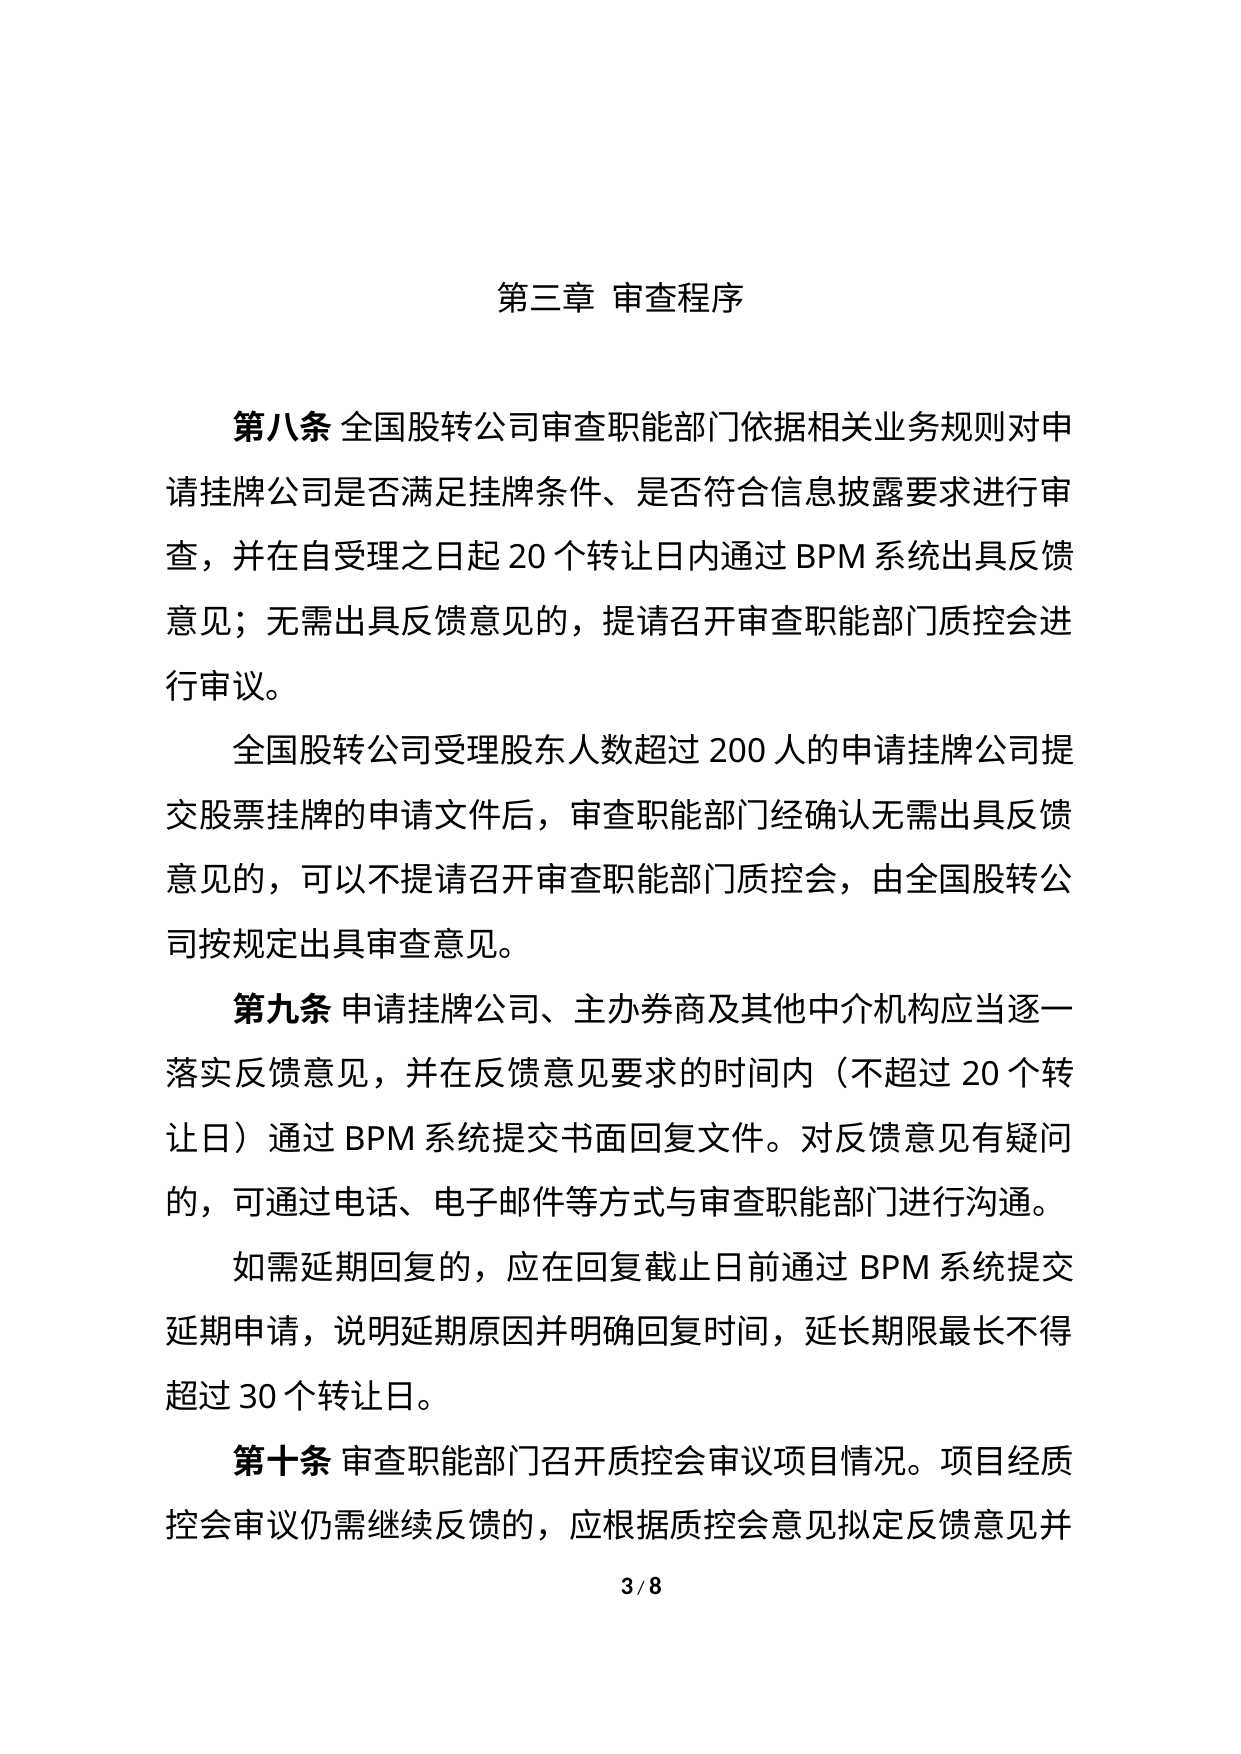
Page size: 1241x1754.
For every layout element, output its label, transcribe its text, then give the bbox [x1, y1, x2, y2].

text 如需延期回复的，应在回复截止日前通过BPM系统提交延期申请，说明延期原因并明确回复时间，延长期限最长不得超过30个转让日。 [165, 1228, 1075, 1421]
text 第三章 审查程序 [165, 259, 1075, 323]
text 第九条 申请挂牌公司、主办券商及其他中介机构应当逐一落实反馈意见，并在反馈意见要求的时间内（不超过20个转让日）通过BPM系统提交书面回复文件。对反馈意见有疑问的，可通过电话、电子邮件等方式与审查职能部门进行沟通。 [165, 969, 1075, 1228]
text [165, 1421, 1075, 1551]
text 第八条 全国股转公司审查职能部门依据相关业务规则对申请挂牌公司是否满足挂牌条件、是否符合信息披露要求进行审查，并在自受理之日起20个转让日内通过BPM系统出具反馈意见；无需出具反馈意见的，提请召开审查职能部门质控会进行审议。 [165, 388, 1075, 711]
text 全国股转公司受理股东人数超过200人的申请挂牌公司提交股票挂牌的申请文件后，审查职能部门经确认无需出具反馈意见的，可以不提请召开审查职能部门质控会，由全国股转公司按规定出具审查意见。 [165, 711, 1075, 969]
